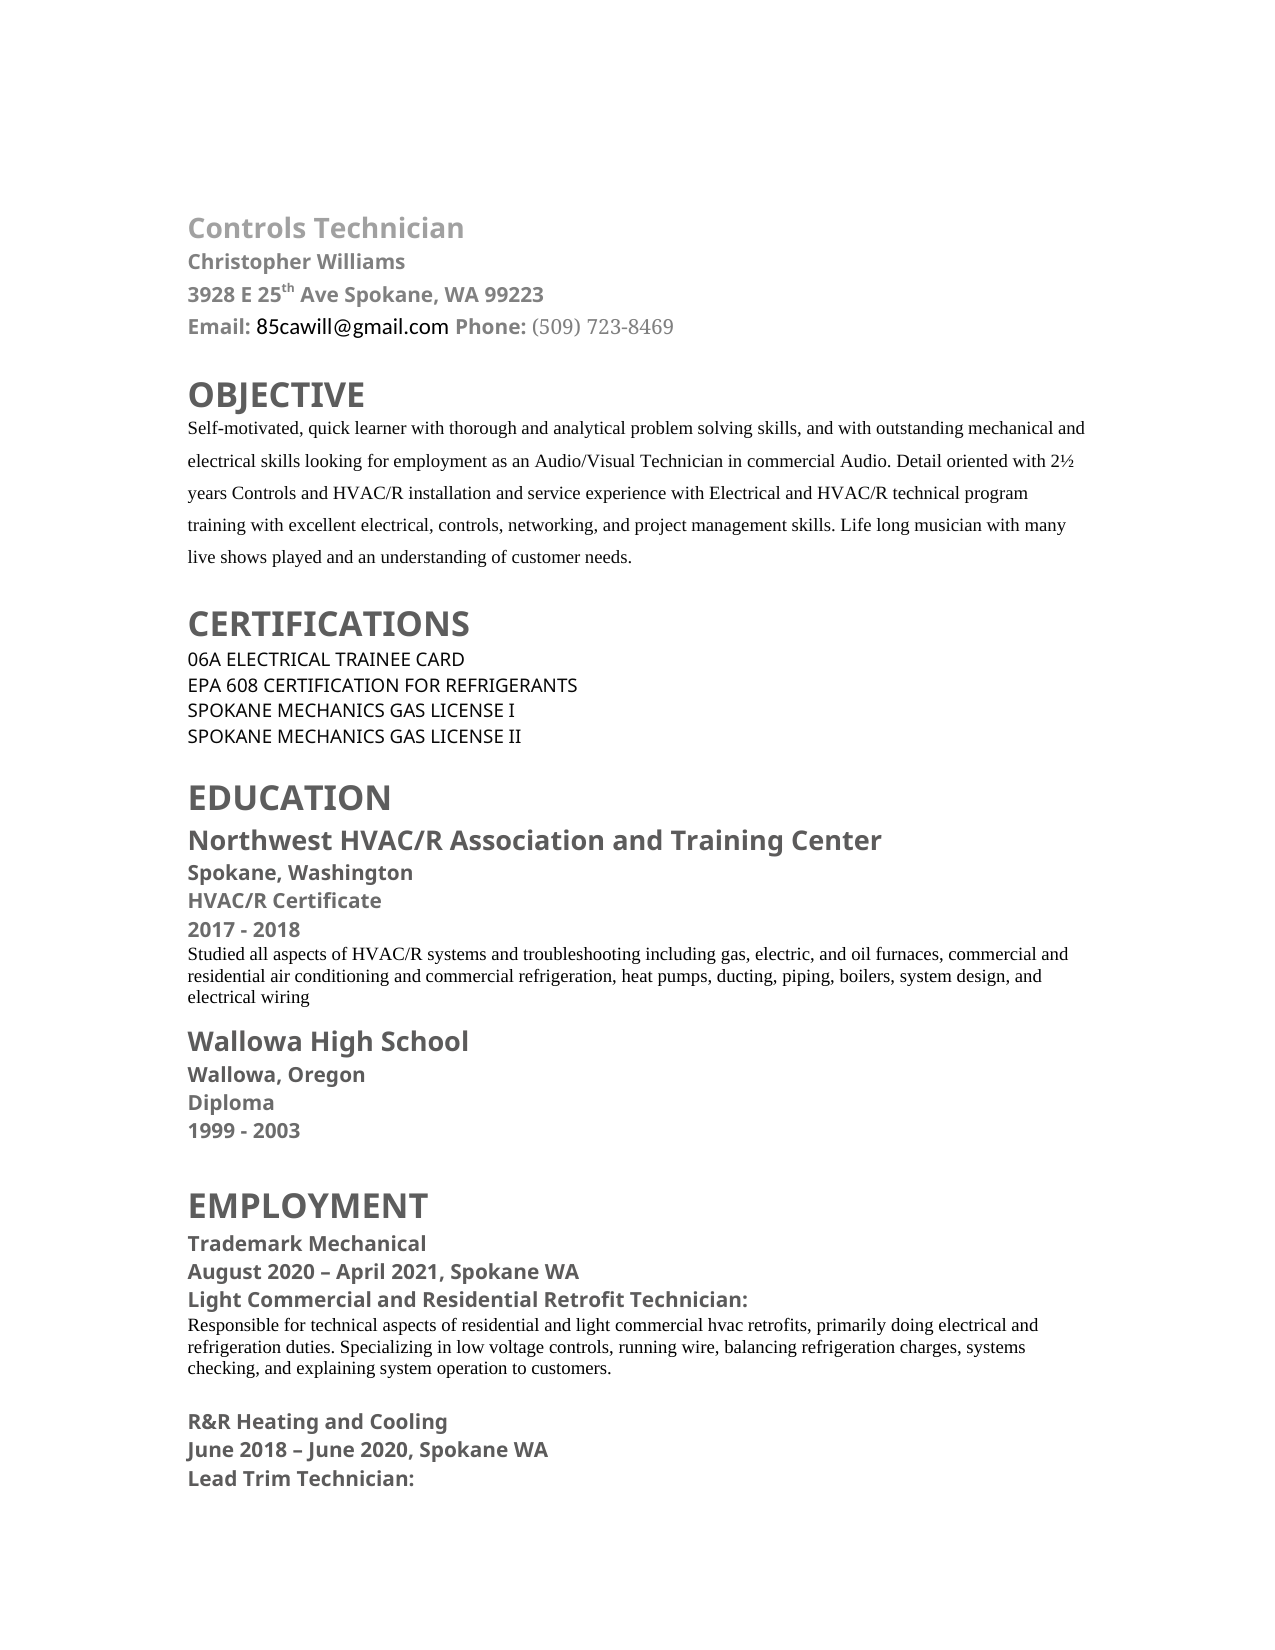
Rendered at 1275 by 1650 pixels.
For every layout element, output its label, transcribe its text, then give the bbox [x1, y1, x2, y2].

text August 2020 – April 2021, Spokane WA [187, 1257, 1087, 1286]
text SPOKANE MECHANICS GAS LICENSE II [187, 723, 1087, 748]
text Light Commercial and Residential Retrofit Technician: [187, 1286, 1087, 1314]
text Responsible for technical aspects of residential and light commercial hvac retrofits, primarily doing electrical and refrigeration duties. Specializing in low voltage controls, running wire, balancing refrigeration charges, systems checking, and explaining system operation to customers. [187, 1314, 1087, 1379]
text Wallowa, Oregon [187, 1060, 1087, 1088]
text SPOKANE MECHANICS GAS LICENSE I [187, 697, 1087, 723]
text 06A ELECTRICAL TRAINEE CARD [187, 646, 1087, 672]
text 1999 - 2003 [187, 1117, 1087, 1145]
text CERTIFICATIONS [187, 599, 1087, 646]
text Lead Trim Technician: [187, 1464, 1087, 1492]
text HVAC/R Certificate [187, 886, 1087, 915]
text Trademark Mechanical [187, 1229, 1087, 1257]
text Wallowa High School [187, 1023, 1087, 1060]
text EDUCATION [187, 774, 1087, 821]
text Christopher Williams [187, 247, 1087, 276]
text June 2018 – June 2020, Spokane WA [187, 1436, 1087, 1464]
text Studied all aspects of HVAC/R systems and troubleshooting including gas, electric, and oil furnaces, commercial and residential air conditioning and commercial refrigeration, heat pumps, ducting, piping, boilers, system design, and electrical wiring [187, 943, 1087, 1008]
text Spokane, Washington [187, 858, 1087, 886]
text R&R Heating and Cooling [187, 1407, 1087, 1436]
text Self-motivated, quick learner with thorough and analytical problem solving skills, and with outstanding mechanical and electrical skills looking for employment as an Audio/Visual Technician in commercial Audio. Detail oriented with 2½ years Controls and HVAC/R installation and service experience with Electrical and HVAC/R technical program training with excellent electrical, controls, networking, and project management skills. Life long musician with many live shows played and an understanding of customer needs. [187, 417, 1087, 568]
text Controls Technician [187, 209, 1087, 247]
text 2017 - 2018 [187, 915, 1087, 943]
text Email: 85cawill@gmail.com Phone: (509) 723-8469 [187, 312, 1087, 341]
text 3928 E 25th Ave Spokane, WA 99223 [187, 280, 1087, 308]
text EPA 608 CERTIFICATION FOR REFRIGERANTS [187, 672, 1087, 697]
text EMPLOYMENT [187, 1182, 1087, 1229]
text Diploma [187, 1088, 1087, 1117]
text Northwest HVAC/R Association and Training Center [187, 821, 1087, 858]
text OBJECTIVE [187, 370, 1087, 417]
